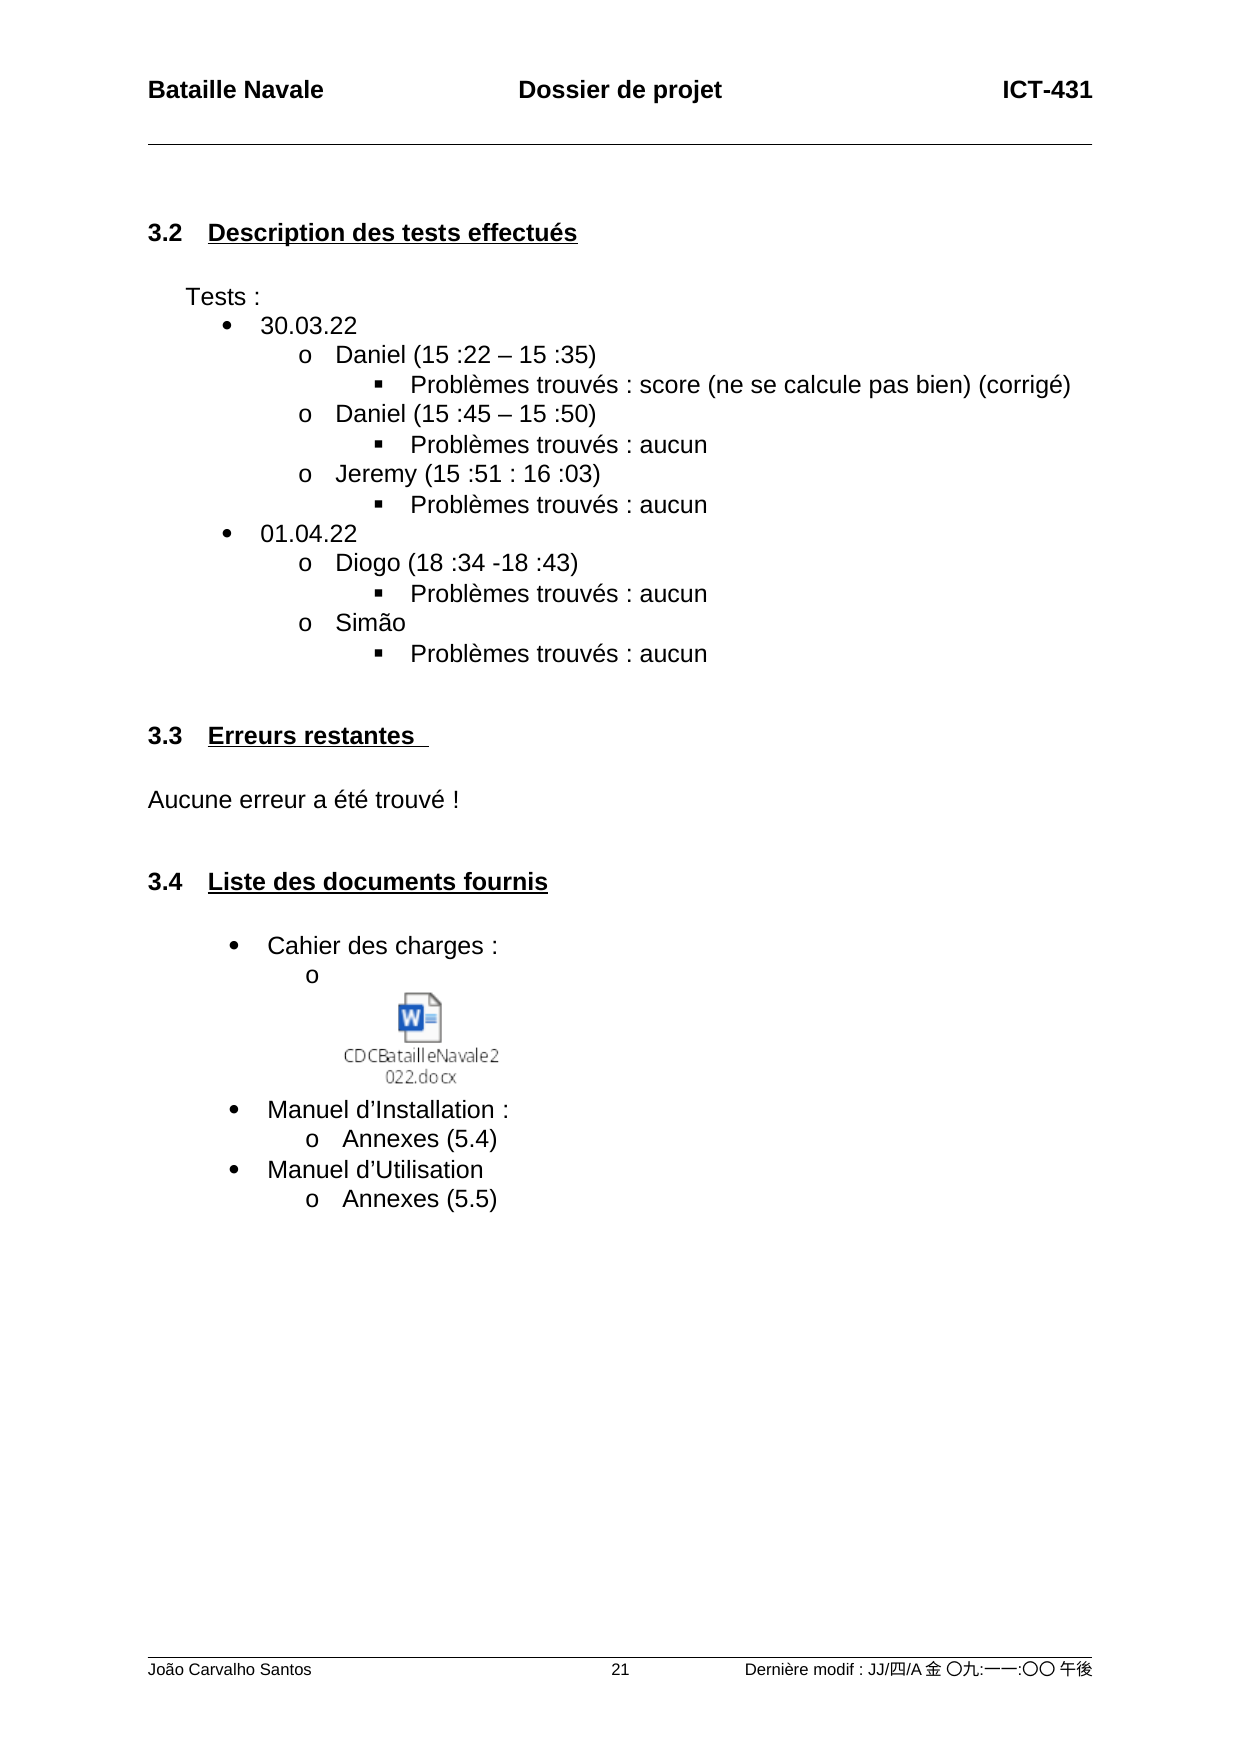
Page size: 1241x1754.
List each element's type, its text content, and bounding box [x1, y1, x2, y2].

list 01.04.22 [223, 519, 1092, 548]
list 30.03.22 [223, 311, 1092, 339]
list Simão [298, 608, 1092, 638]
list Daniel (15 :45 – 15 :50) [298, 399, 1092, 430]
list Problèmes trouvés : score (ne se calcule pas bien) (corrigé) [373, 371, 1092, 399]
list Jeremy (15 :51 : 16 :03) [298, 459, 1092, 490]
text Tests : [185, 282, 1092, 311]
list Manuel d’Installation : [229, 1095, 1092, 1124]
subtitle Liste des documents fournis [148, 867, 1092, 896]
list Manuel d’Utilisation [229, 1155, 1092, 1184]
list Cahier des charges : [229, 931, 1092, 960]
text Aucune erreur a été trouvé ! [148, 785, 1092, 814]
list Problèmes trouvés : aucun [373, 490, 1092, 519]
list Problèmes trouvés : aucun [373, 579, 1092, 608]
list Problèmes trouvés : aucun [373, 638, 1092, 667]
list Annexes (5.4) [304, 1124, 1092, 1155]
list Diogo (18 :34 -18 :43) [298, 548, 1092, 579]
subtitle Description des tests effectués [148, 218, 1092, 247]
list Annexes (5.5) [304, 1184, 1092, 1215]
list Daniel (15 :22 – 15 :35) [298, 339, 1092, 371]
subtitle Erreurs restantes [148, 721, 1092, 750]
list Problèmes trouvés : aucun [373, 430, 1092, 459]
